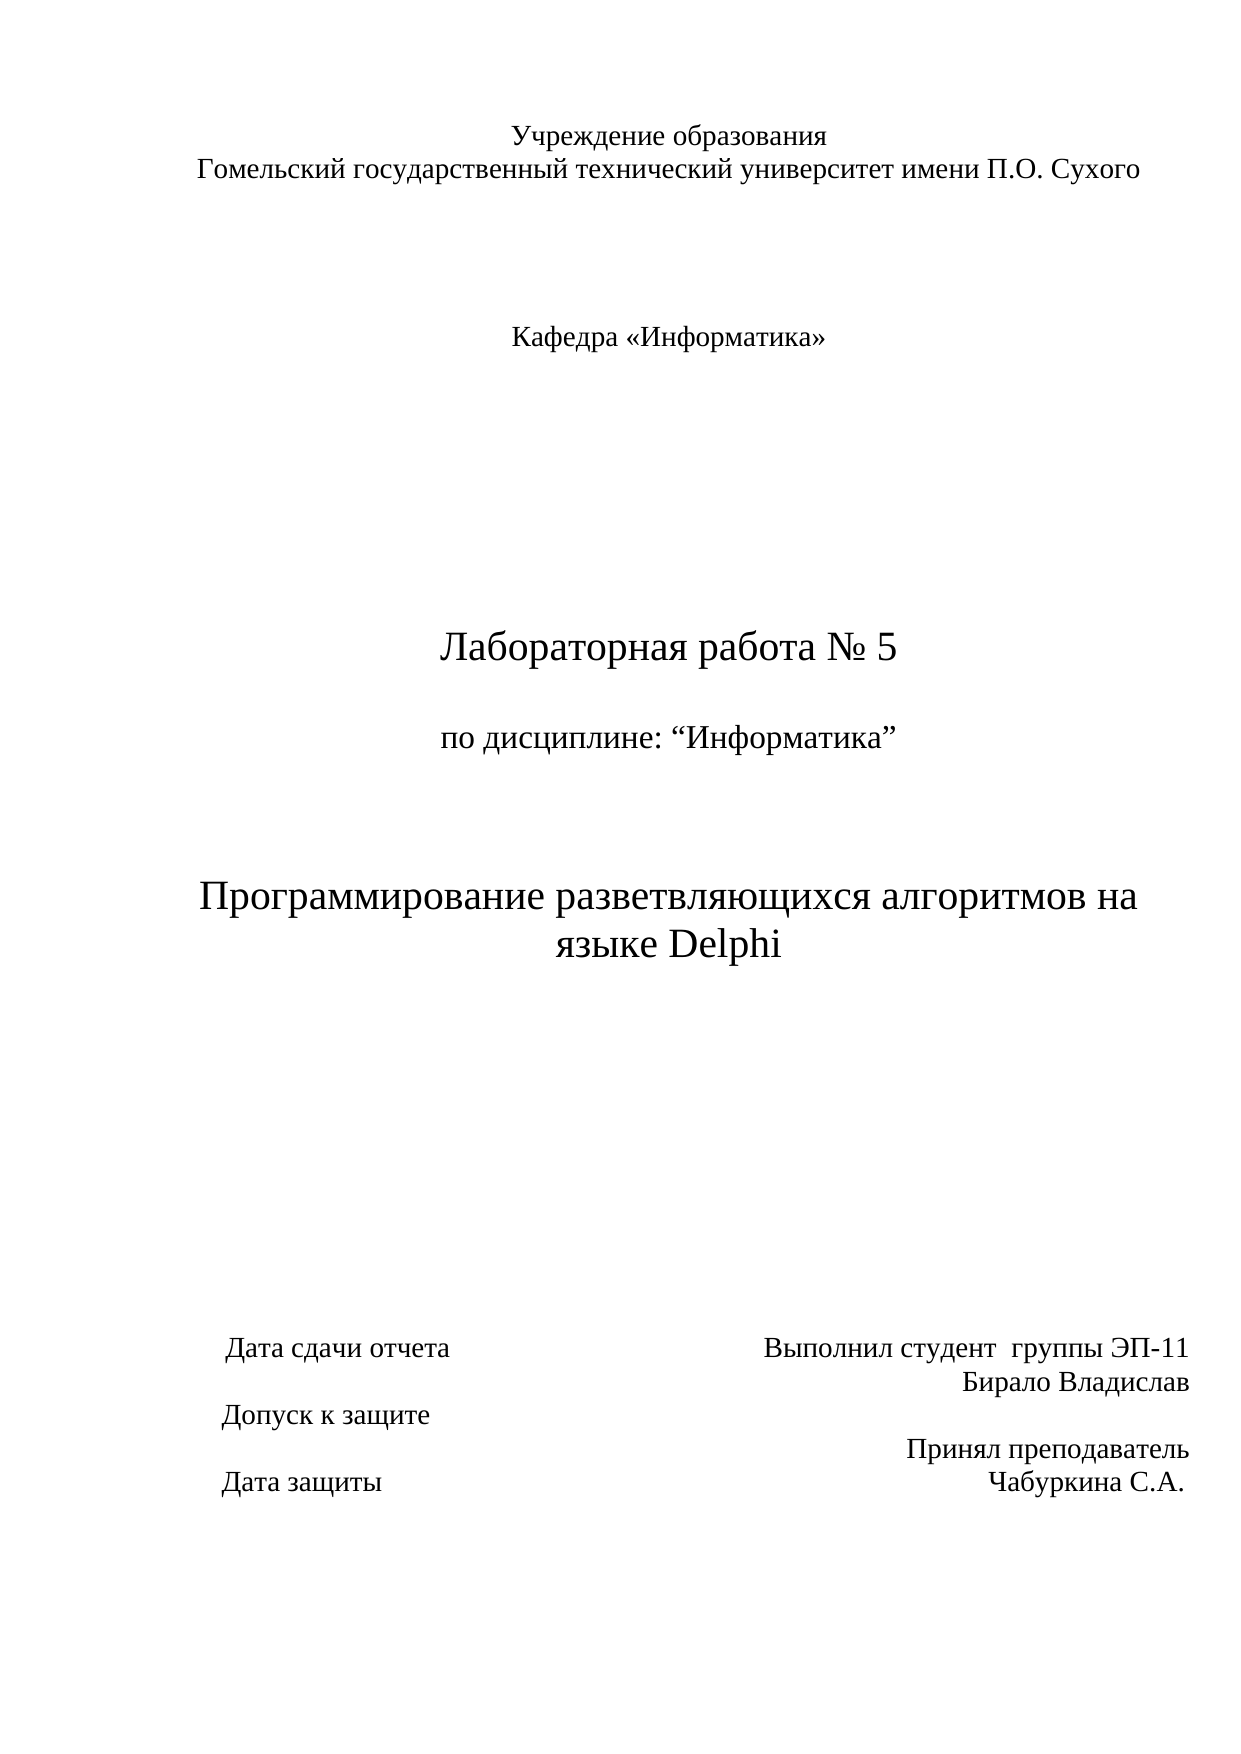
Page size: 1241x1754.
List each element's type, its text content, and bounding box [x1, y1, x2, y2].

text Программирование разветвляющихся алгоритмов на языке Delphi [148, 870, 1189, 966]
text Учреждение образования [148, 118, 1189, 152]
text Принял преподаватель [664, 1431, 1189, 1464]
text Бирало Владислав [148, 1364, 1189, 1397]
text Дата защиты Чабуркина С.А. [148, 1464, 1189, 1498]
text Гомельский государственный технический университет имени П.О. Сухого [148, 152, 1189, 185]
text по дисциплине: “Информатика” [148, 717, 1189, 755]
text Дата сдачи отчета Выполнил студент группы ЭП-11 [148, 1330, 1189, 1364]
text Лабораторная работа № 5 [148, 621, 1189, 669]
text Кафедра «Информатика» [148, 319, 1189, 353]
text Допуск к защите [148, 1397, 1189, 1431]
